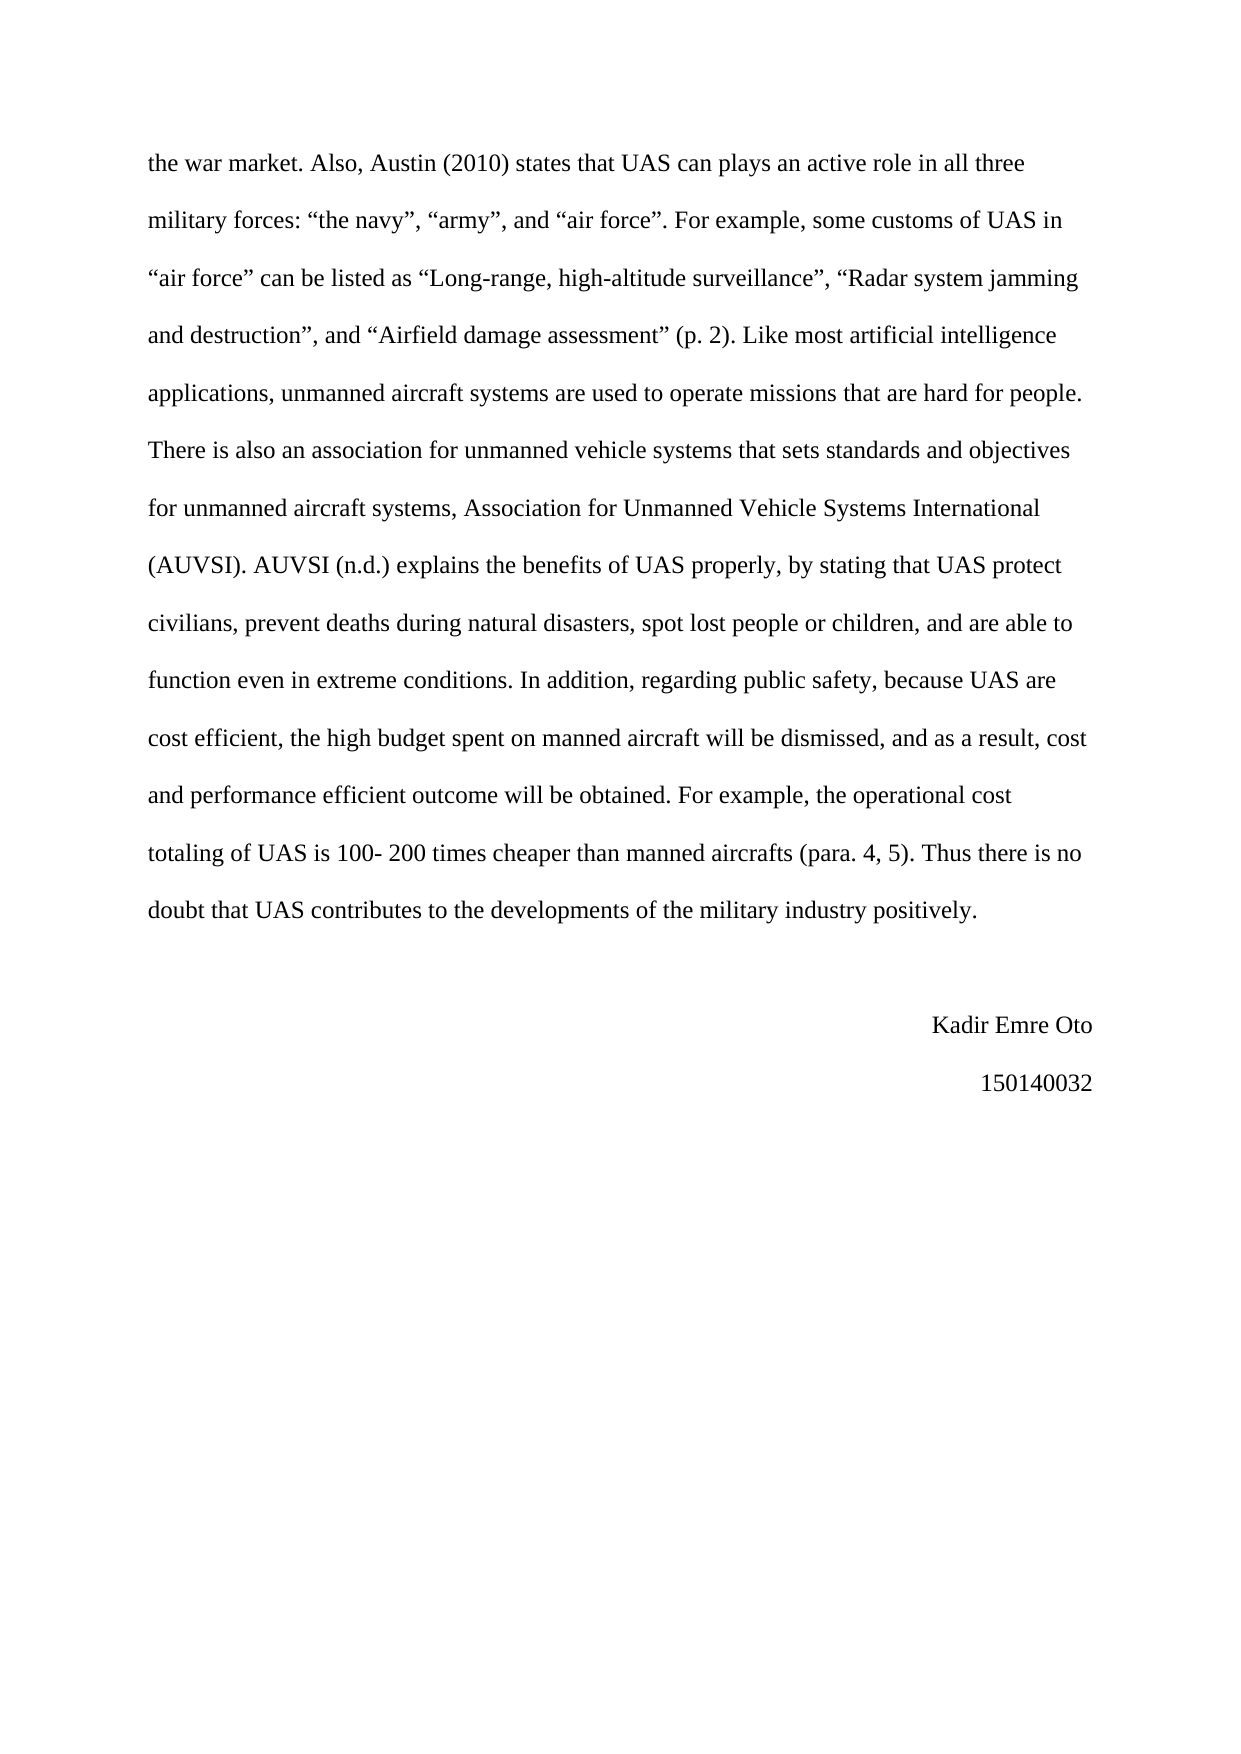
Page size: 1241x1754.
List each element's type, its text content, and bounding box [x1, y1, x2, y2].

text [148, 148, 1093, 924]
text Kadir Emre Oto [148, 1010, 1093, 1039]
text 150140032 [148, 1068, 1093, 1096]
